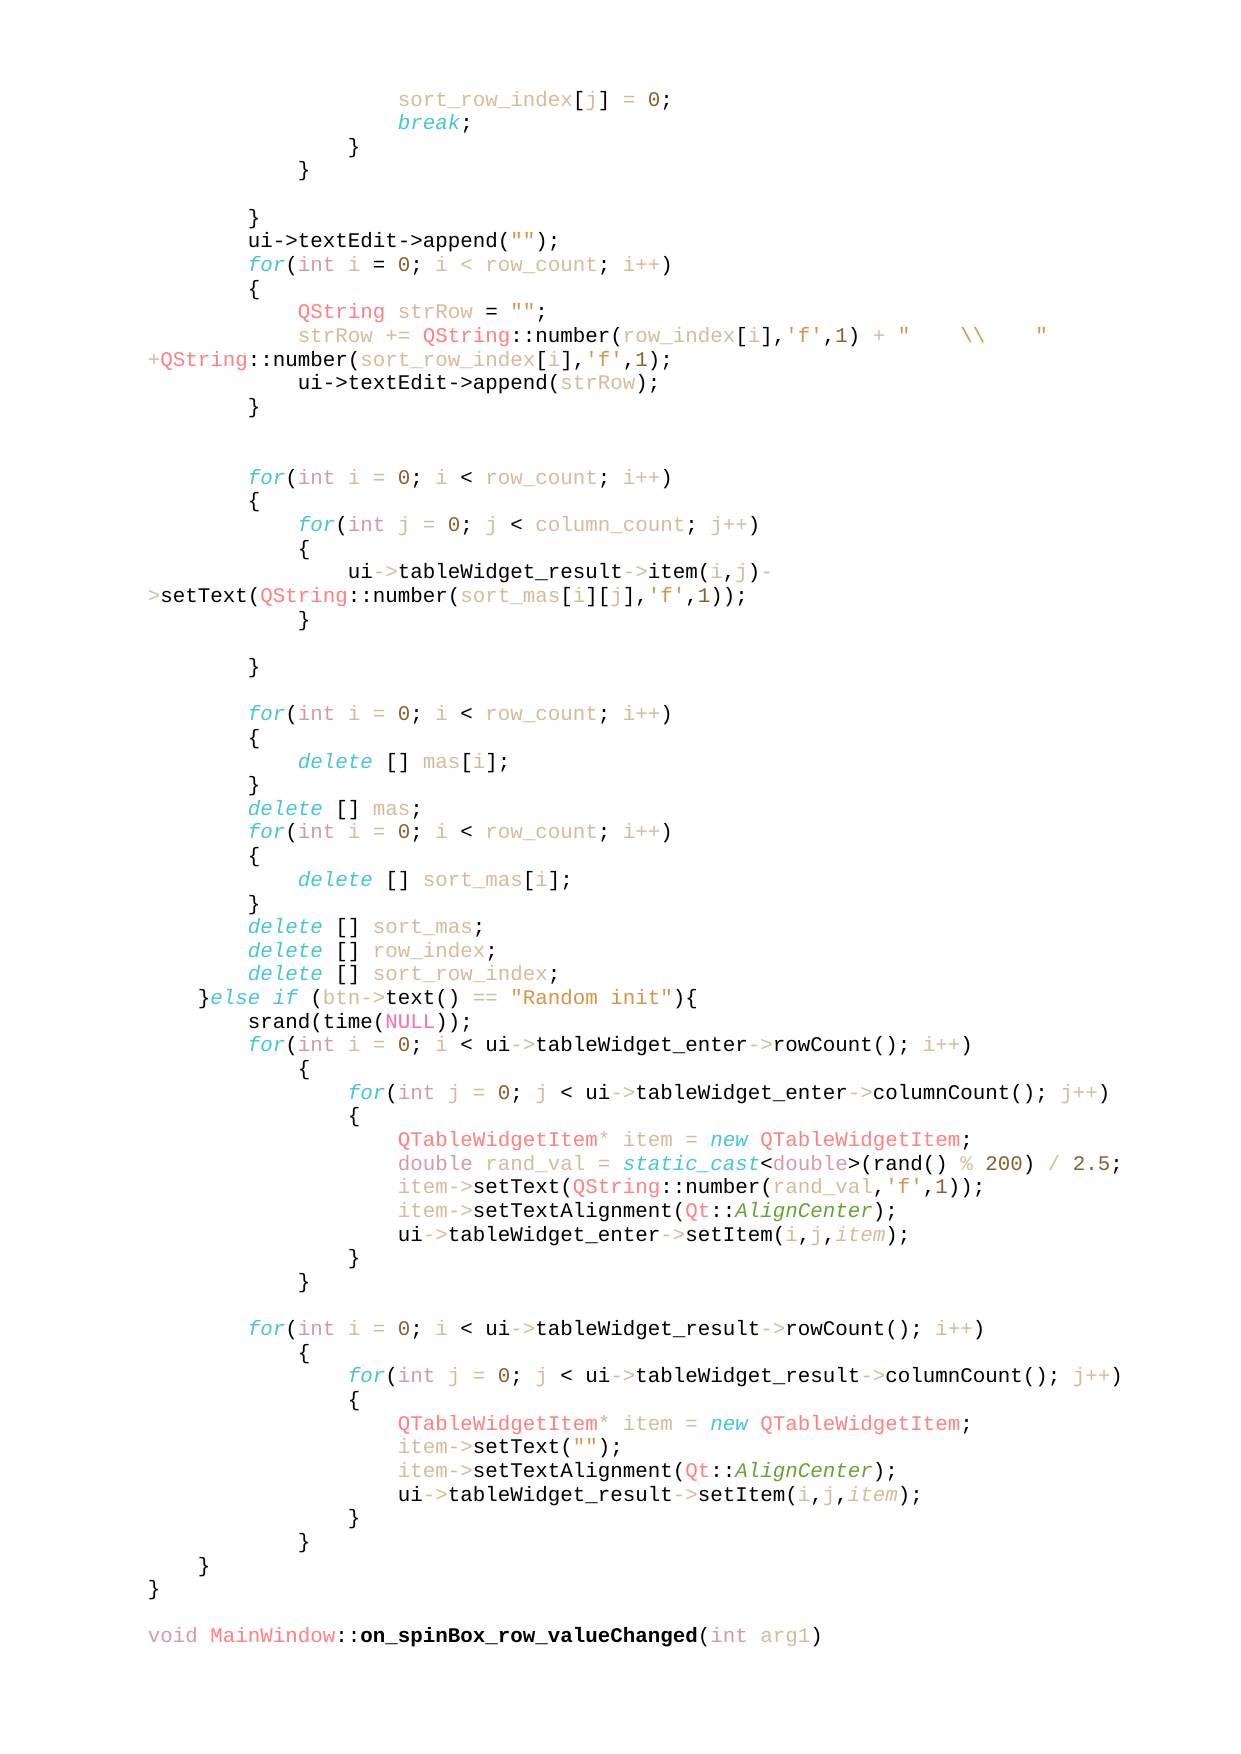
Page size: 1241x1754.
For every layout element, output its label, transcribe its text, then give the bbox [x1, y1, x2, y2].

text ui->textEdit->append(""); [148, 230, 1152, 254]
text for(int j = 0; j < column_count; j++) [148, 514, 1152, 538]
text { [148, 727, 1152, 751]
text delete [] sort_row_index; [148, 963, 1152, 987]
text } [148, 1554, 1152, 1578]
text { [148, 278, 1152, 301]
text } [148, 159, 1152, 183]
text } [148, 136, 1152, 159]
text for(int i = 0; i < row_count; i++) [148, 467, 1152, 491]
text ui->textEdit->append(strRow); [148, 372, 1152, 396]
text for(int j = 0; j < ui->tableWidget_result->columnCount(); j++) [148, 1365, 1152, 1389]
text sort_row_index[j] = 0; [148, 88, 1152, 112]
text delete [] sort_mas; [148, 916, 1152, 940]
text { [148, 1342, 1152, 1365]
text } [148, 396, 1152, 419]
text }else if (btn->text() == "Random init"){ [148, 987, 1152, 1011]
text QTableWidgetItem* item = new QTableWidgetItem; [148, 1413, 1152, 1436]
text item->setText(QString::number(rand_val,'f',1)); [148, 1176, 1152, 1200]
text { [148, 1389, 1152, 1413]
text for(int i = 0; i < row_count; i++) [148, 254, 1152, 278]
text for(int j = 0; j < ui->tableWidget_enter->columnCount(); j++) [148, 1082, 1152, 1105]
text } [148, 1531, 1152, 1554]
text strRow += QString::number(row_index[i],'f',1) + " \\ " +QString::number(sort_row_index[i],'f',1); [148, 325, 1152, 372]
text } [148, 1507, 1152, 1531]
text } [148, 1271, 1152, 1294]
text { [148, 1105, 1152, 1129]
text { [148, 845, 1152, 869]
text { [148, 538, 1152, 561]
text item->setTextAlignment(Qt::AlignCenter); [148, 1460, 1152, 1484]
text } [148, 609, 1152, 632]
text delete [] row_index; [148, 940, 1152, 963]
text delete [] sort_mas[i]; [148, 869, 1152, 892]
text delete [] mas; [148, 798, 1152, 822]
text ui->tableWidget_result->item(i,j)->setText(QString::number(sort_mas[i][j],'f',1)); [148, 561, 1152, 609]
text srand(time(NULL)); [148, 1011, 1152, 1034]
text } [148, 1247, 1152, 1271]
text double rand_val = static_cast<double>(rand() % 200) / 2.5; [148, 1153, 1152, 1176]
text } [148, 1578, 1152, 1602]
text { [148, 1058, 1152, 1082]
text for(int i = 0; i < row_count; i++) [148, 822, 1152, 845]
text void MainWindow::on_spinBox_row_valueChanged(int arg1) [148, 1626, 1152, 1649]
text } [148, 207, 1152, 230]
text QString strRow = ""; [148, 301, 1152, 325]
text item->setTextAlignment(Qt::AlignCenter); [148, 1200, 1152, 1223]
text for(int i = 0; i < row_count; i++) [148, 703, 1152, 727]
text } [148, 774, 1152, 798]
text for(int i = 0; i < ui->tableWidget_result->rowCount(); i++) [148, 1318, 1152, 1342]
text item->setText(""); [148, 1436, 1152, 1460]
text QTableWidgetItem* item = new QTableWidgetItem; [148, 1129, 1152, 1153]
text } [148, 892, 1152, 916]
text ui->tableWidget_result->setItem(i,j,item); [148, 1484, 1152, 1507]
text ui->tableWidget_enter->setItem(i,j,item); [148, 1223, 1152, 1247]
text break; [148, 112, 1152, 136]
text delete [] mas[i]; [148, 751, 1152, 774]
text for(int i = 0; i < ui->tableWidget_enter->rowCount(); i++) [148, 1034, 1152, 1058]
text { [148, 491, 1152, 514]
text } [148, 656, 1152, 680]
